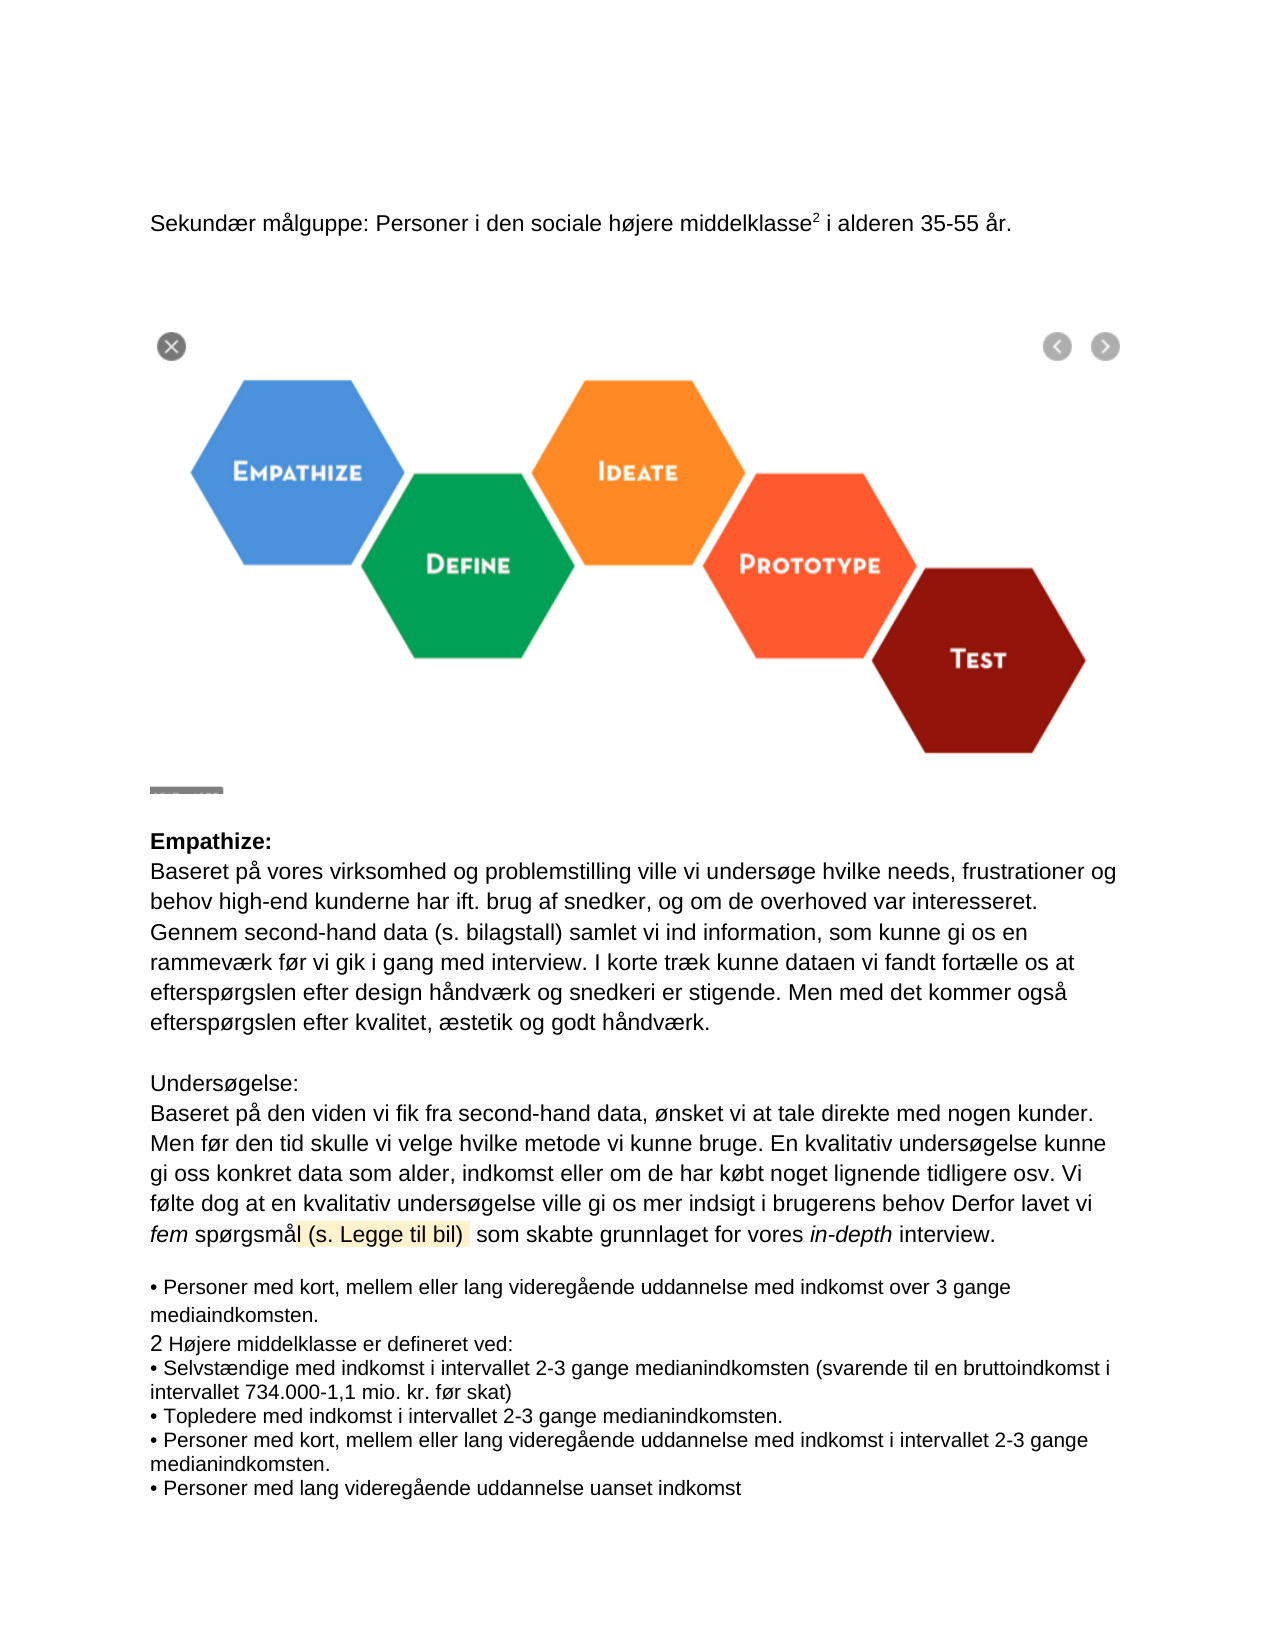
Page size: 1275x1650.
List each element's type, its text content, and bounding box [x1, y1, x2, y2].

text Empathize: [150, 828, 1125, 854]
text Baseret på den viden vi fik fra second-hand data, ønsket vi at tale direkte med nogen kunder. Men før den tid skulle vi velge hvilke metode vi kunne bruge. En kvalitativ undersøgelse kunne gi oss konkret data som alder, indkomst eller om de har købt noget lignende tidligere osv. Vi følte dog at en kvalitativ undersøgelse ville gi os mer indsigt i brugerens behov Derfor lavet vi fem spørgsmål (s. Legge til bil) som skabte grunnlaget for vores in-depth interview. [150, 1100, 1125, 1247]
text Sekundær målguppe: Personer i den sociale højere middelklasse i alderen 35-55 år. [150, 210, 1125, 237]
text Baseret på vores virksomhed og problemstilling ville vi undersøge hvilke needs, frustrationer og behov high-end kunderne har ift. brug af snedker, og om de overhoved var interesseret. Gennem second-hand data (s. bilagstall) samlet vi ind information, som kunne gi os en rammeværk før vi gik i gang med interview. I korte træk kunne dataen vi fandt fortælle os at efterspørgslen efter design håndværk og snedkeri er stigende. Men med det kommer også efterspørgslen efter kvalitet, æstetik og godt håndværk. [150, 858, 1125, 1035]
text Undersøgelse: [150, 1069, 1125, 1096]
picture [150, 331, 1125, 794]
